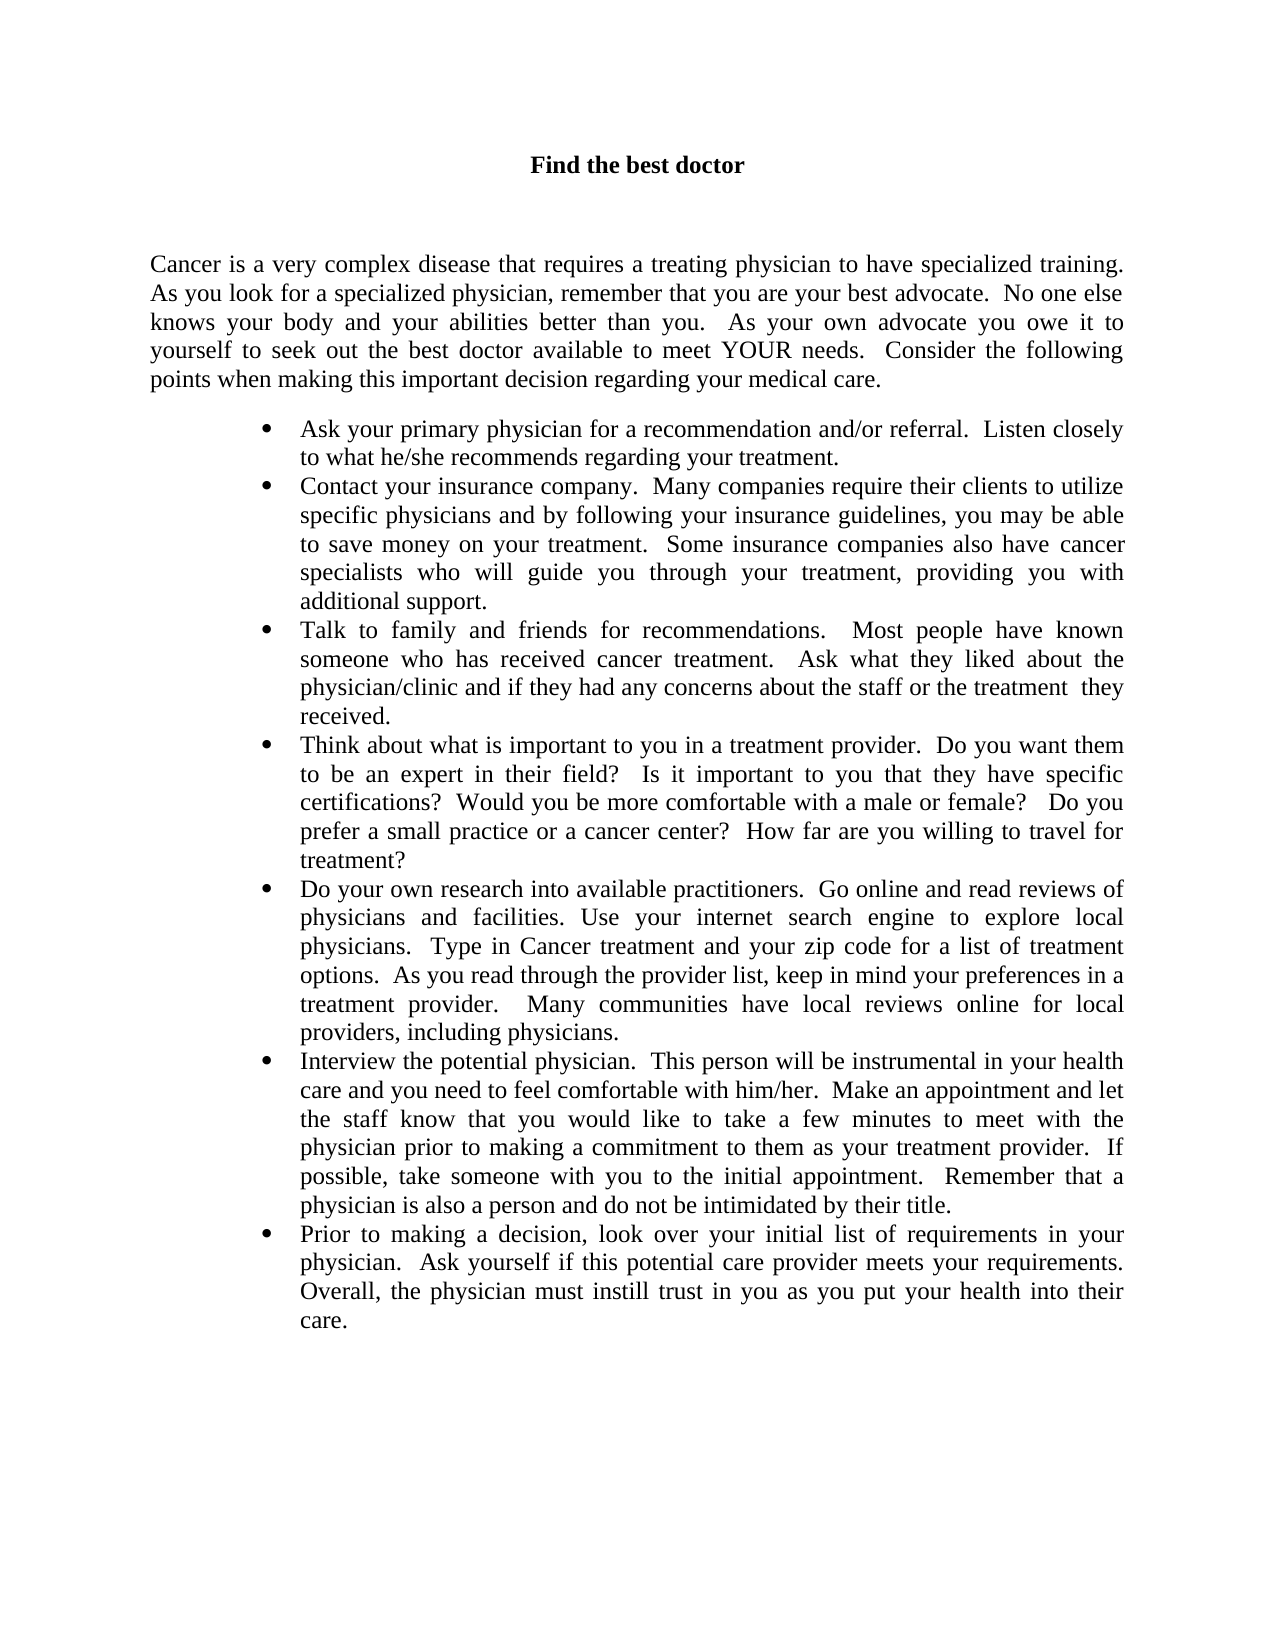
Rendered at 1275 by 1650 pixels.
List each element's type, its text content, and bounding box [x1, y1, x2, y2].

list Interview the potential physician. This person will be instrumental in your health care and you need to feel comfortable with him/her. Make an appointment and let the staff know that you would like to take a few minutes to meet with the physician prior to making a commitment to them as your treatment provider. If possible, take someone with you to the initial appointment. Remember that a physician is also a person and do not be intimidated by their title. [262, 1046, 1125, 1219]
list Ask your primary physician for a recommendation and/or referral. Listen closely to what he/she recommends regarding your treatment. [262, 414, 1125, 471]
list Prior to making a decision, look over your initial list of requirements in your physician. Ask yourself if this potential care provider meets your requirements. Overall, the physician must instill trust in you as you put your health into their care. [262, 1219, 1125, 1334]
list Talk to family and friends for recommendations. Most people have known someone who has received cancer treatment. Ask what they liked about the physician/clinic and if they had any concerns about the staff or the treatment they received. [262, 615, 1125, 730]
list Contact your insurance company. Many companies require their clients to utilize specific physicians and by following your insurance guidelines, you may be able to save money on your treatment. Some insurance companies also have cancer specialists who will guide you through your treatment, providing you with additional support. [262, 471, 1125, 615]
list Think about what is important to you in a treatment provider. Do you want them to be an expert in their field? Is it important to you that they have specific certifications? Would you be more comfortable with a male or female? Do you prefer a small practice or a cancer center? How far are you willing to travel for treatment? [262, 730, 1125, 874]
text Find the best doctor [150, 150, 1125, 179]
list Do your own research into available practitioners. Go online and read reviews of physicians and facilities. Use your internet search engine to explore local physicians. Type in Cancer treatment and your zip code for a list of treatment options. As you read through the provider list, keep in mind your preferences in a treatment provider. Many communities have local reviews online for local providers, including physicians. [262, 874, 1125, 1046]
text Cancer is a very complex disease that requires a treating physician to have specialized training. As you look for a specialized physician, remember that you are your best advocate. No one else knows your body and your abilities better than you. As your own advocate you owe it to yourself to seek out the best doctor available to meet YOUR needs. Consider the following points when making this important decision regarding your medical care. [150, 249, 1125, 393]
